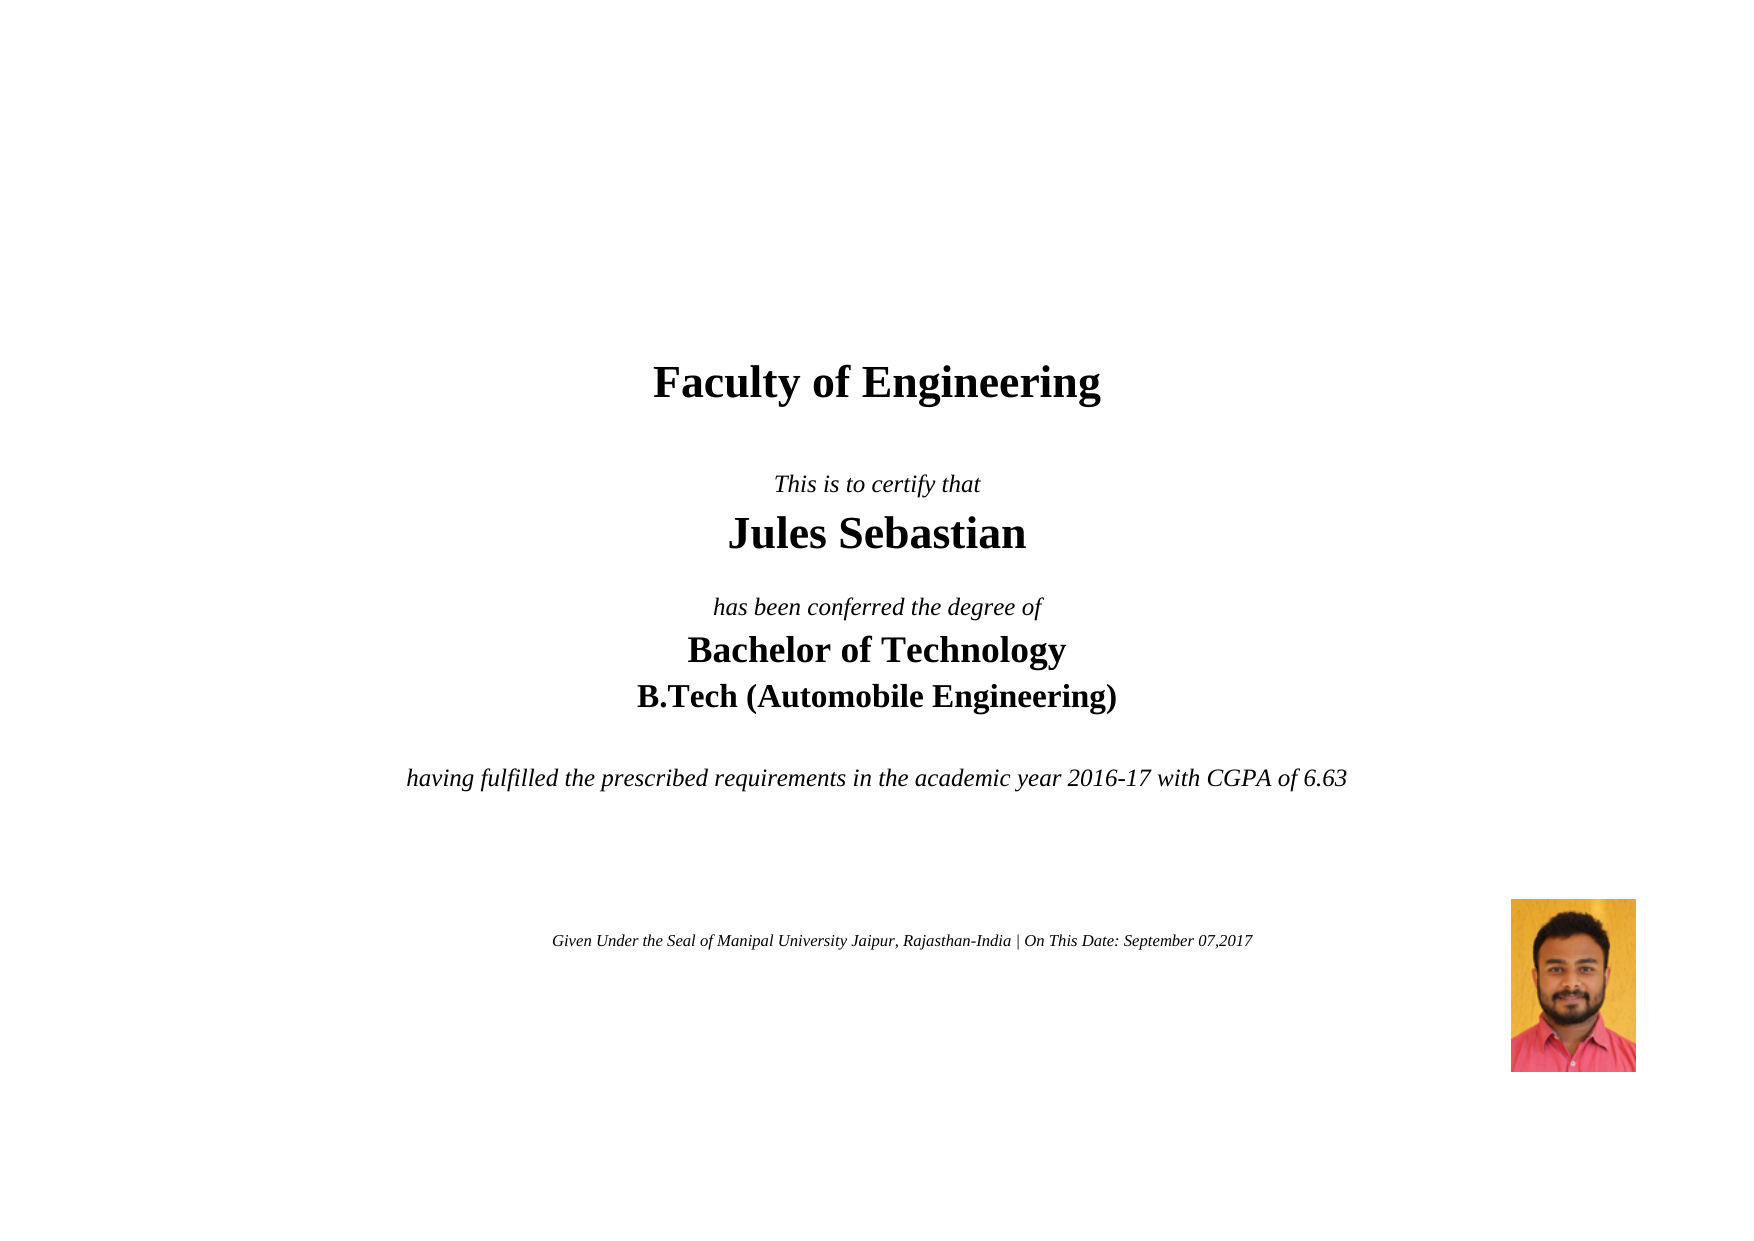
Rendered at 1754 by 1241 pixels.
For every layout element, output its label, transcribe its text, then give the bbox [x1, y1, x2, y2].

text Faculty of Engineering [118, 354, 1636, 407]
text Given Under the Seal of Manipal University Jaipur, Rajasthan-India | On This Date: September 07,2017 [118, 900, 1636, 1075]
text has been conferred the degree of Bachelor of Technology B.Tech (Automobile Engineering) having fulfilled the prescribed requirements in the academic year 2016-17 with CGPA of 6.63 [118, 592, 1636, 791]
text This is to certify that Jules Sebastian [118, 436, 1636, 558]
picture [1511, 899, 1636, 1072]
